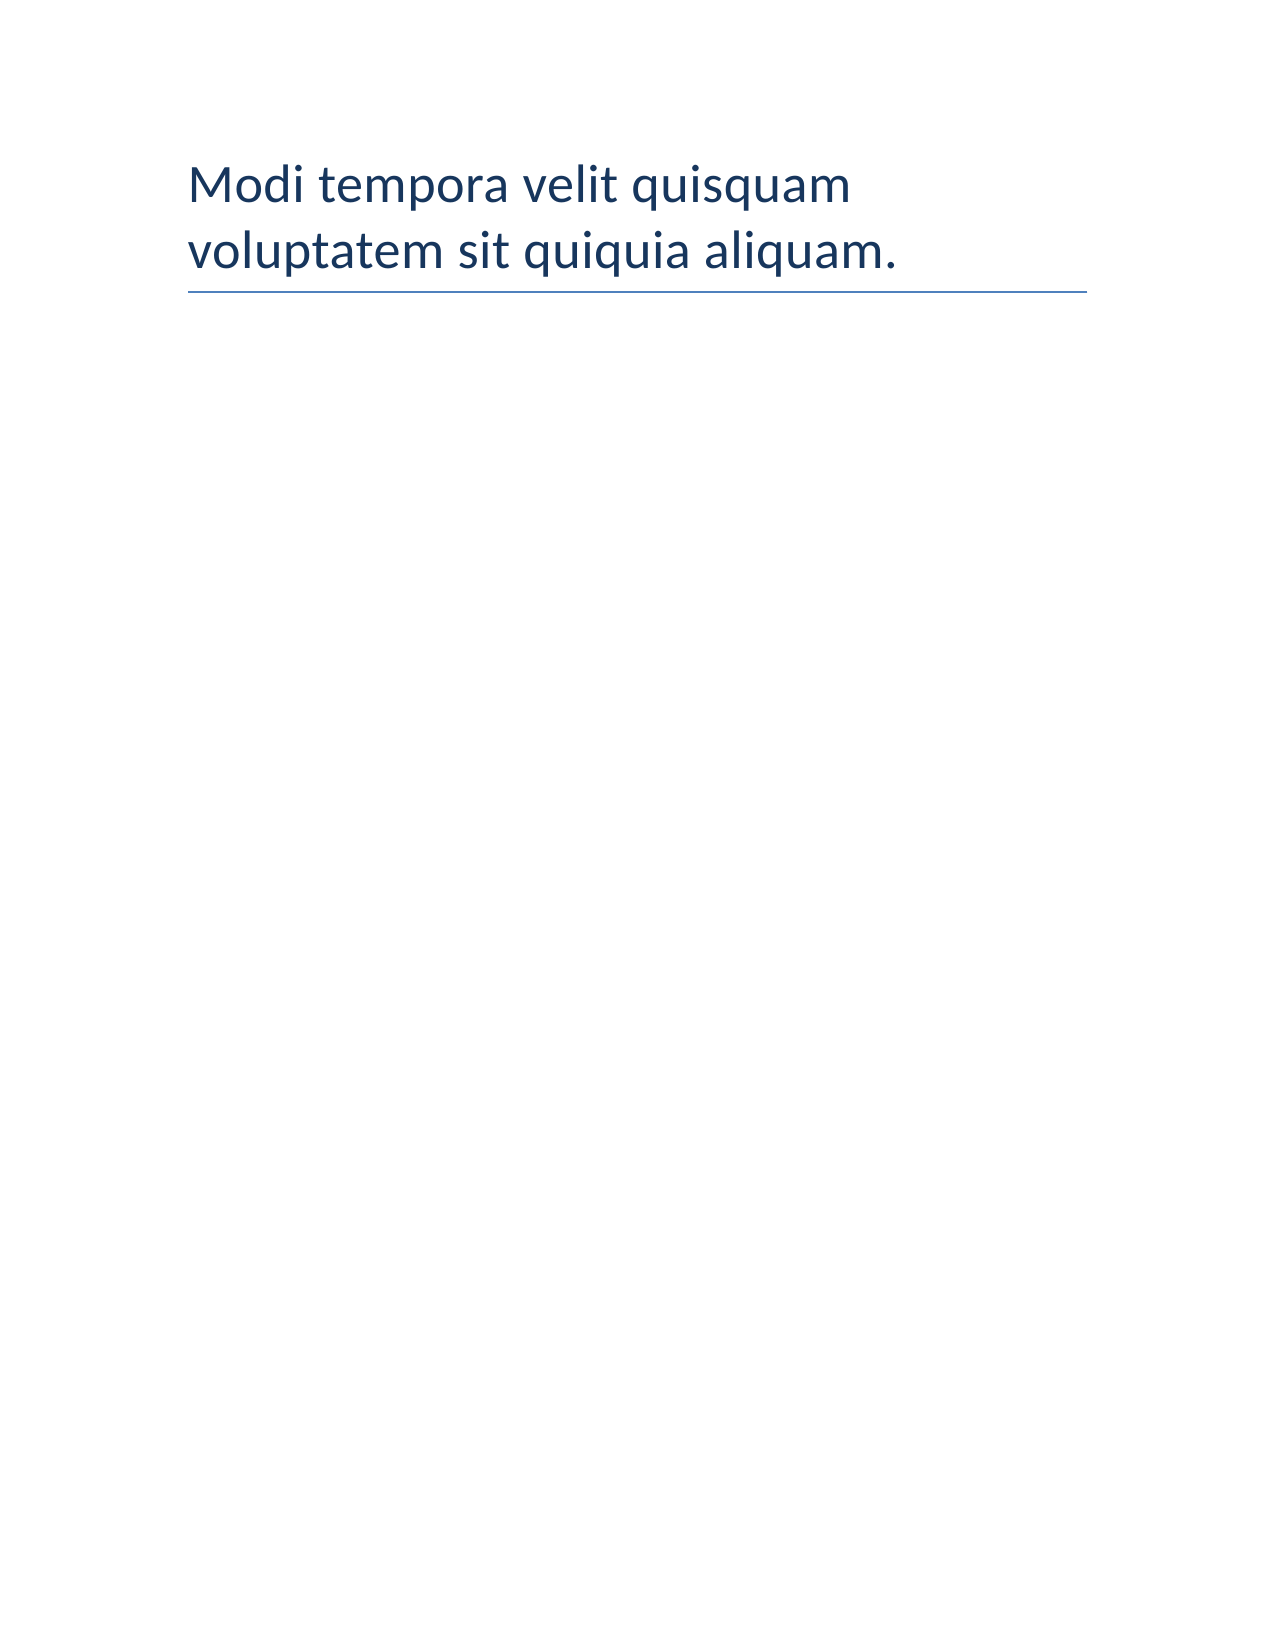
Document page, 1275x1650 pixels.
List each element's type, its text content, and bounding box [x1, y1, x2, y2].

title Modi tempora velit quisquam voluptatem sit quiquia aliquam. [187, 150, 1087, 293]
